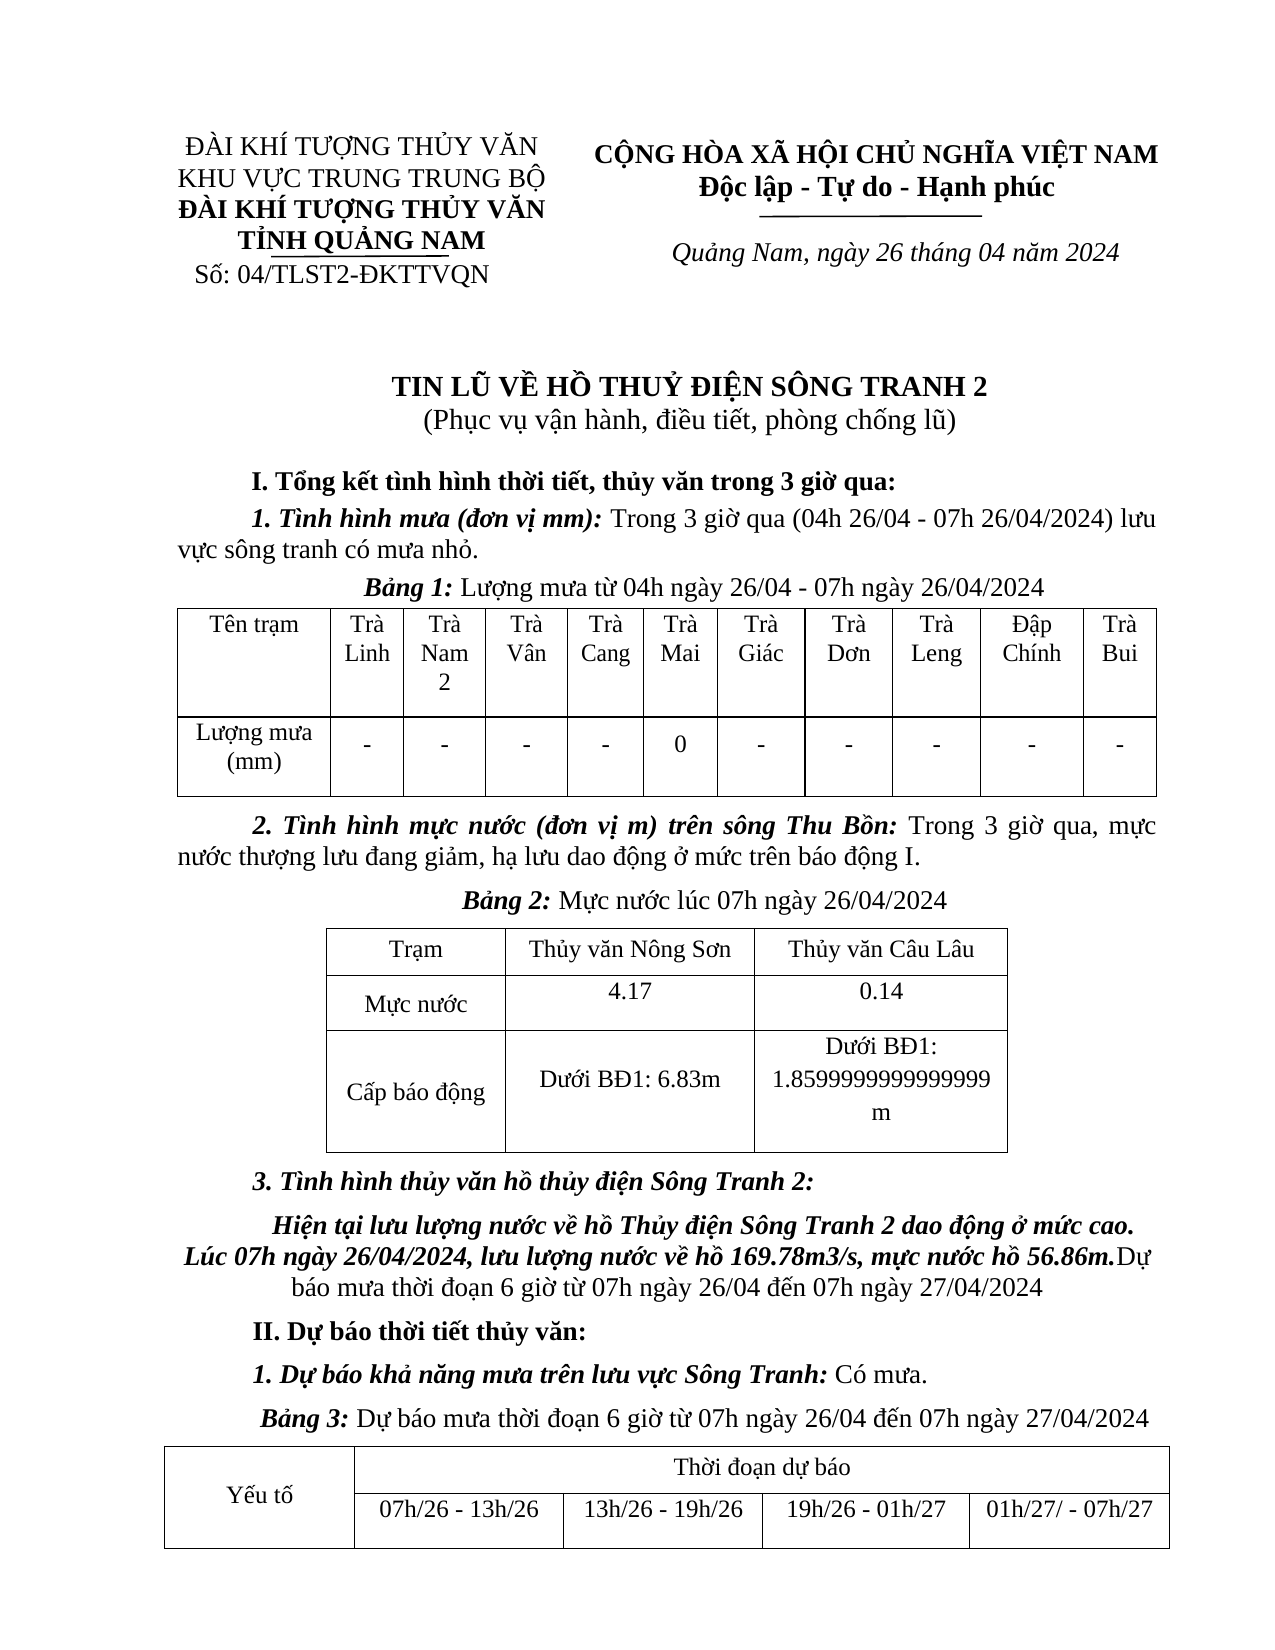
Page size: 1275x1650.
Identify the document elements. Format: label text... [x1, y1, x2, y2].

table_header Trà Bui [1084, 609, 1156, 716]
table_header Tên trạm [178, 609, 330, 716]
table_header Thủy văn Câu Lâu [755, 929, 1007, 975]
table_header Trà Linh [331, 609, 403, 716]
table_header Trà Nam 2 [404, 609, 485, 716]
table_cell - [718, 718, 804, 796]
table_cell - [568, 718, 643, 796]
text II. Dự báo thời tiết thủy văn: [177, 1315, 1157, 1346]
table_cell Dưới BĐ1: 6.83m [506, 1031, 754, 1152]
table_cell Mực nước [327, 976, 505, 1030]
table_cell - [981, 718, 1083, 796]
table_cell 0 [644, 718, 717, 796]
text Bảng 1: Lượng mưa từ 04h ngày 26/04 - 07h ngày 26/04/2024 [177, 571, 1157, 602]
table_header ĐÀI KHÍ TƯỢNG THỦY VĂN KHU VỰC TRUNG TRUNG BỘ ĐÀI KHÍ TƯỢNG THỦY VĂN TỈNH QUẢNG NAM Số: 04/TLST2-ĐKTTVQN [154, 118, 569, 289]
table_cell Dưới BĐ1: 1.8599999999999999m [755, 1031, 1007, 1152]
table_header Yếu tố [165, 1447, 354, 1548]
table_cell - [486, 718, 567, 796]
table_header CỘNG HÒA XÃ HỘI CHỦ NGHĨA VIỆT NAM Độc lập - Tự do - Hạnh phúc Quảng Nam, ngày 26 tháng 04 năm 2024 [569, 118, 1180, 289]
table_header Thời đoạn dự báo [355, 1447, 1169, 1493]
table_header Đập Chính [981, 609, 1083, 716]
text Bảng 2: Mực nước lúc 07h ngày 26/04/2024 [177, 884, 1157, 915]
table_header Trà Vân [486, 609, 567, 716]
table_cell 07h/26 - 13h/26 [355, 1494, 563, 1548]
table_cell 0.14 [755, 976, 1007, 1030]
table_cell - [806, 718, 892, 796]
table_header Trạm [327, 929, 505, 975]
text 3. Tình hình thủy văn hồ thủy điện Sông Tranh 2: [177, 1165, 1157, 1196]
table_cell - [404, 718, 485, 796]
text Bảng 3: Dự báo mưa thời đoạn 6 giờ từ 07h ngày 26/04 đến 07h ngày 27/04/2024 [177, 1402, 1157, 1433]
table_cell 19h/26 - 01h/27 [763, 1494, 969, 1548]
table_header Thủy văn Nông Sơn [506, 929, 754, 975]
table_cell Lượng mưa (mm) [178, 718, 330, 796]
text 1. Dự báo khả năng mưa trên lưu vực Sông Tranh: Có mưa. [177, 1358, 1157, 1389]
table_header Trà Leng [893, 609, 980, 716]
text TIN LŨ VỀ HỒ THUỶ ĐIỆN SÔNG TRANH 2 [177, 369, 1157, 402]
text 2. Tình hình mực nước (đơn vị m) trên sông Thu Bồn: Trong 3 giờ qua, mực nước thượng lưu đang giảm, hạ lưu dao động ở mức trên báo động I. [177, 809, 1157, 872]
table_cell 01h/27/ - 07h/27 [970, 1494, 1169, 1548]
table_cell - [1084, 718, 1156, 796]
text Hiện tại lưu lượng nước về hồ Thủy điện Sông Tranh 2 dao động ở mức cao. Lúc 07h ngày 26/04/2024, lưu lượng nước về hồ 169.78m3/s, mực nước hồ 56.86m.Dự báo mưa thời đoạn 6 giờ từ 07h ngày 26/04 đến 07h ngày 27/04/2024 [177, 1209, 1157, 1302]
table_header Trà Mai [644, 609, 717, 716]
table_cell 4.17 [506, 976, 754, 1030]
table_header Trà Cang [568, 609, 643, 716]
text 1. Tình hình mưa (đơn vị mm): Trong 3 giờ qua (04h 26/04 - 07h 26/04/2024) lưu vực sông tranh có mưa nhỏ. [177, 502, 1157, 565]
table_cell Cấp báo động [327, 1031, 505, 1152]
table_cell 13h/26 - 19h/26 [564, 1494, 762, 1548]
table_header Trà Giác [718, 609, 804, 716]
text I. Tổng kết tình hình thời tiết, thủy văn trong 3 giờ qua: [177, 465, 1157, 496]
table_header Trà Dơn [806, 609, 892, 716]
text (Phục vụ vận hành, điều tiết, phòng chống lũ) [177, 402, 1157, 436]
table_cell - [331, 718, 403, 796]
table_cell - [893, 718, 980, 796]
